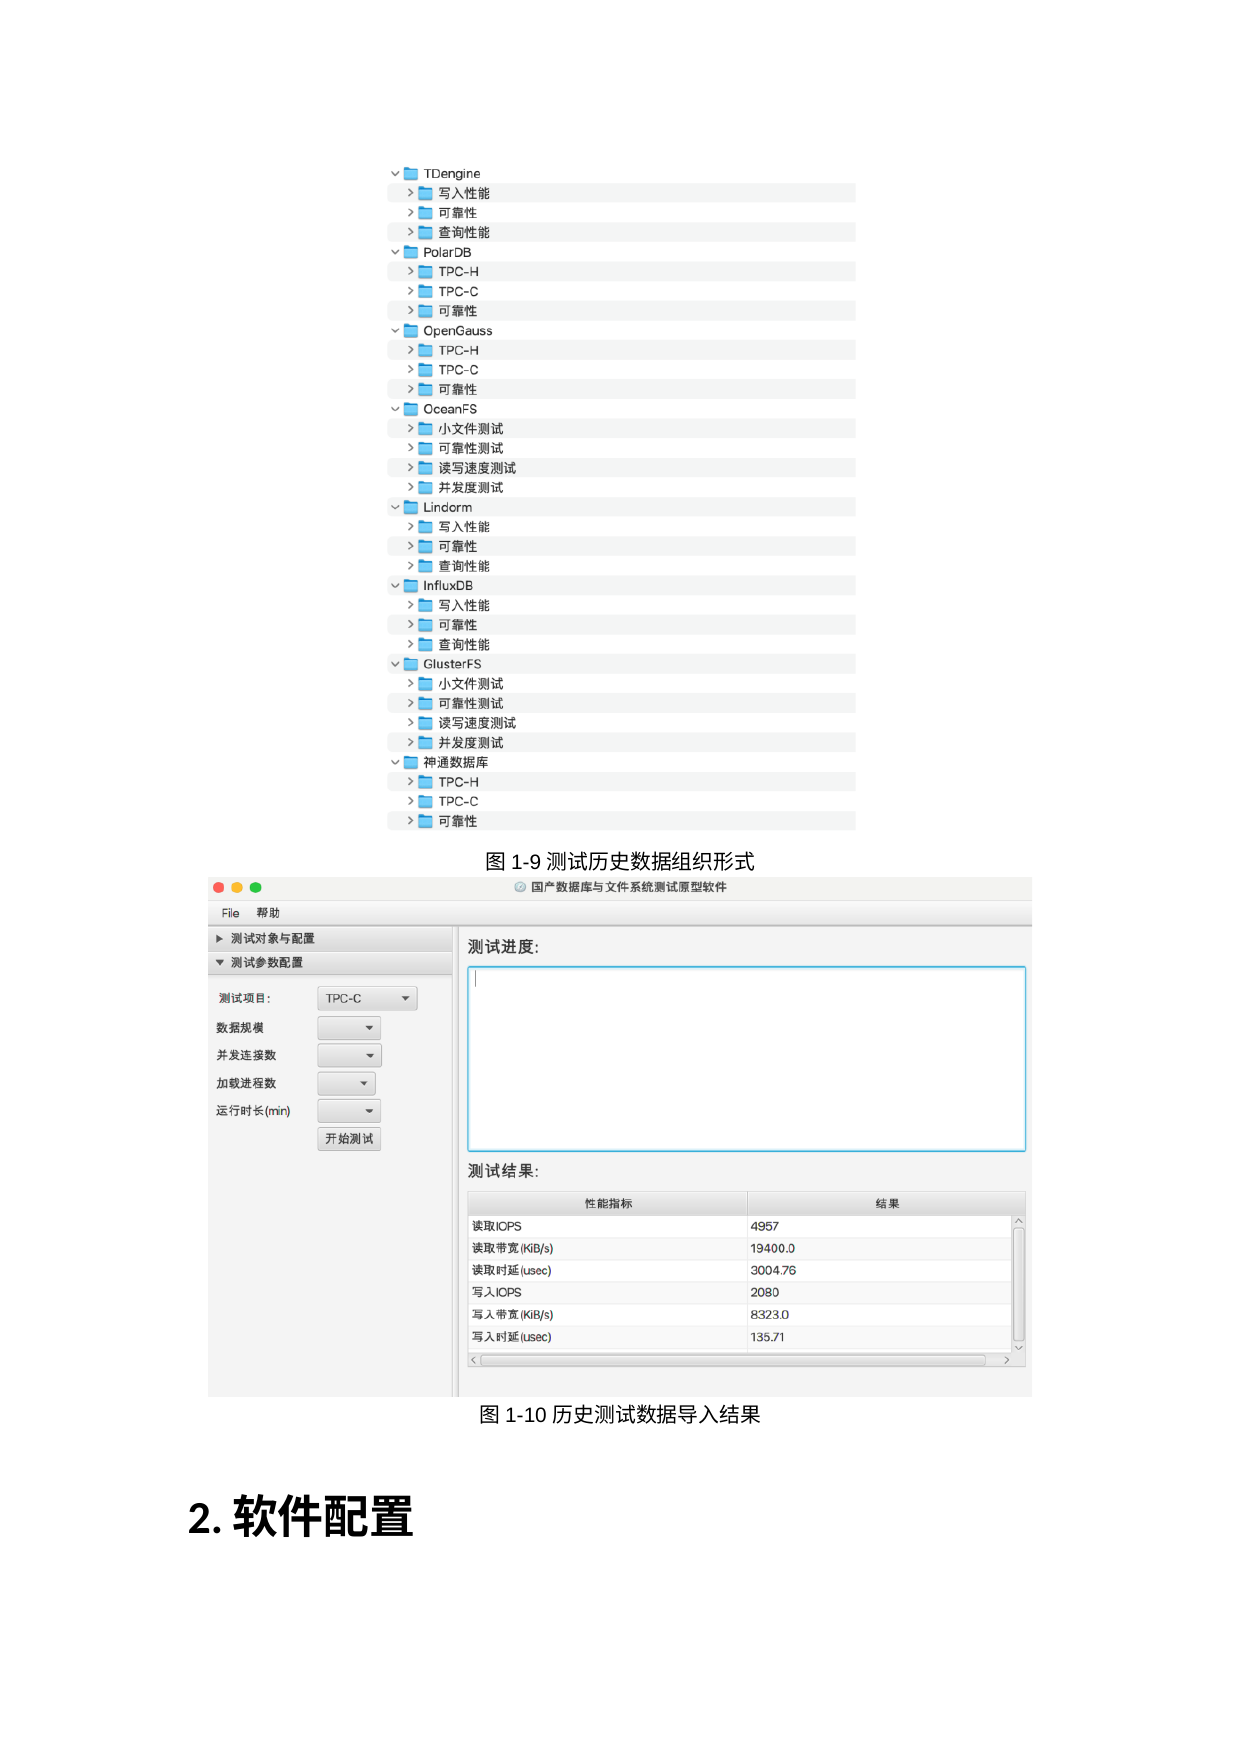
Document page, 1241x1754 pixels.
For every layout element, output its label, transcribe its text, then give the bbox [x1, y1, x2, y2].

subtitle 软件配置 [187, 1465, 1053, 1562]
text 图 1-10 历史测试数据导入结果 [187, 1397, 1053, 1429]
picture [208, 877, 1033, 1397]
picture [384, 162, 856, 837]
text 图 1-9 测试历史数据组织形式 [187, 844, 1053, 877]
